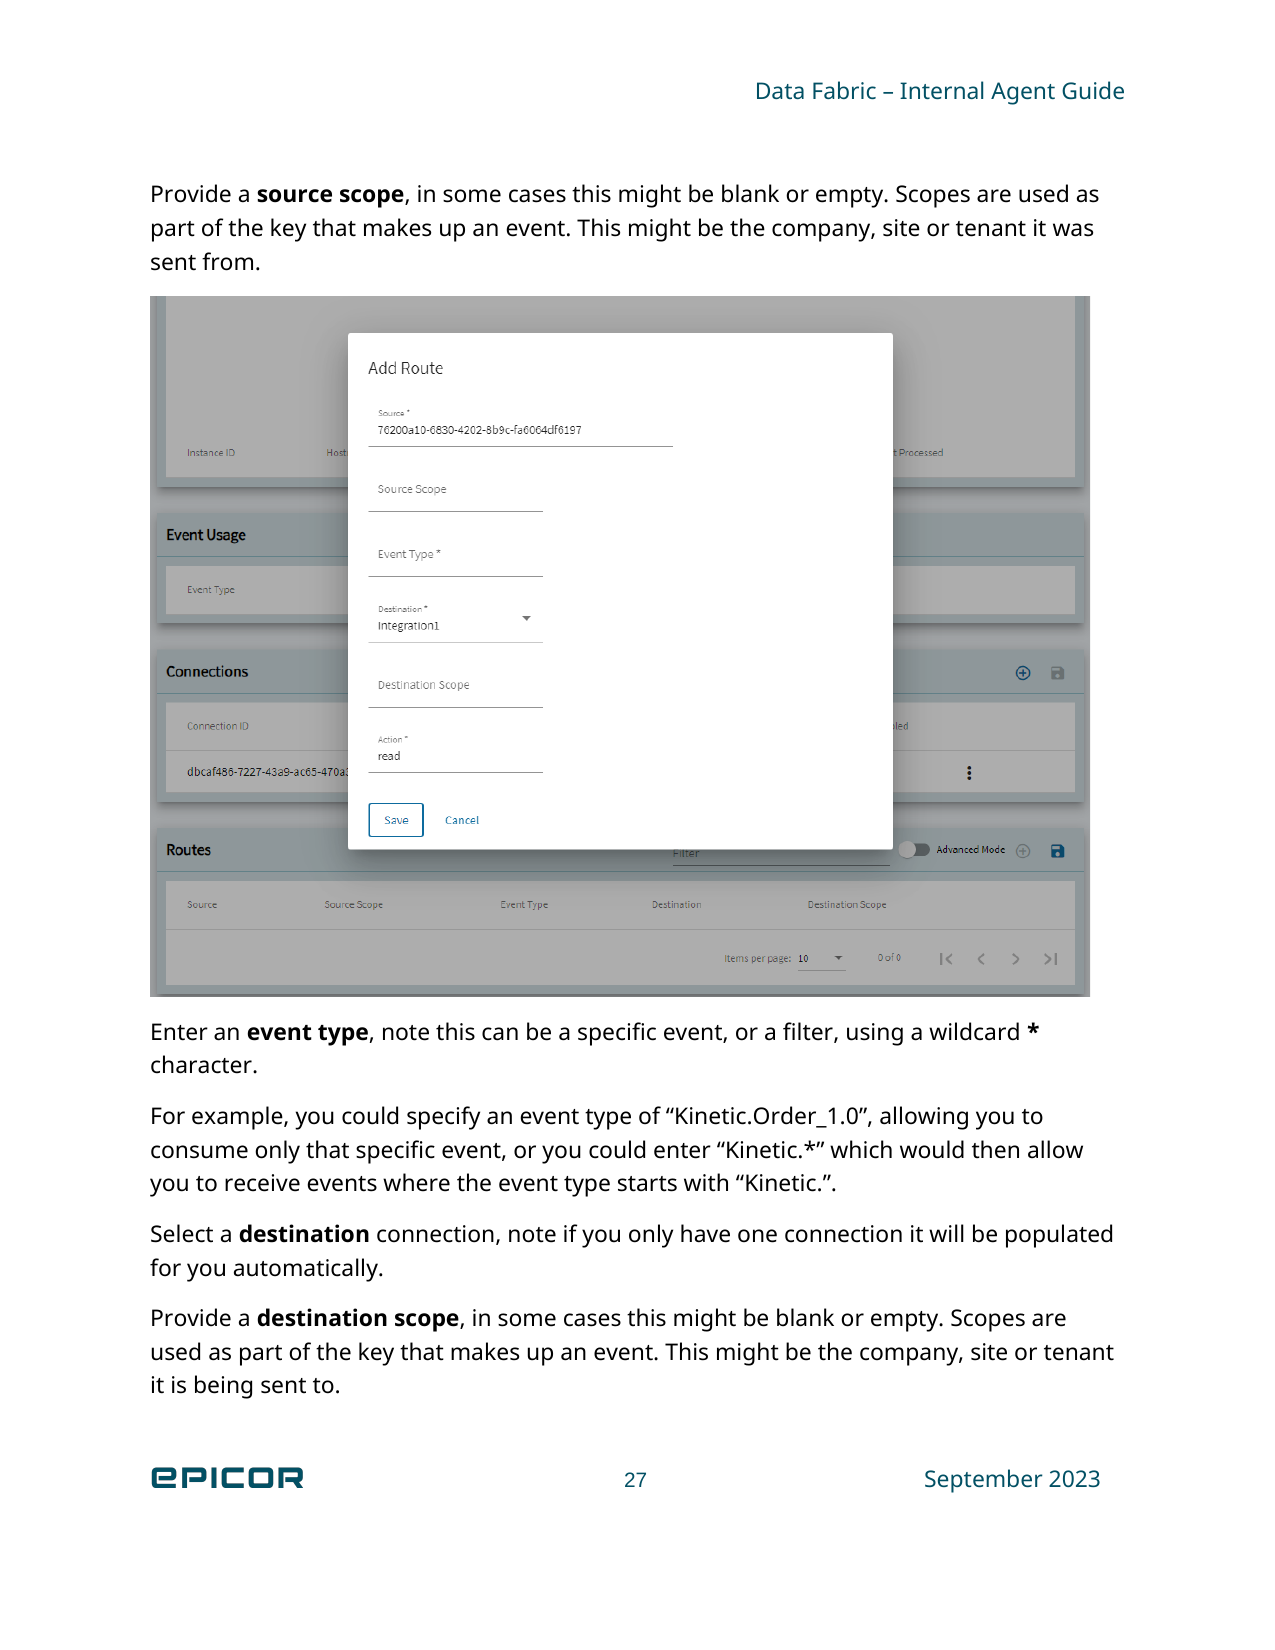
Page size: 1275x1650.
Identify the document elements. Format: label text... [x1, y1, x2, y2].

picture [150, 296, 1091, 997]
text For example, you could specify an event type of “Kinetic.Order_1.0”, allowing you to consume only that specific event, or you could enter “Kinetic.*” which would then allow you to receive events where the event type starts with “Kinetic.”. [150, 1100, 1125, 1199]
text Provide a destination scope, in some cases this might be blank or empty. Scopes are used as part of the key that makes up an event. This might be the company, site or tenant it is being sent to. [150, 1302, 1125, 1401]
text Enter an event type, note this can be a specific event, or a filter, using a wildcard * character. [150, 1016, 1125, 1081]
picture [284, 1473, 297, 1488]
picture [151, 1462, 304, 1488]
text Select a destination connection, note if you only have one connection it will be populated for you automatically. [150, 1218, 1125, 1283]
text Provide a source scope, in some cases this might be blank or empty. Scopes are used as part of the key that makes up an event. This might be the company, site or tenant it was sent from. [150, 178, 1125, 277]
picture [254, 1473, 268, 1483]
